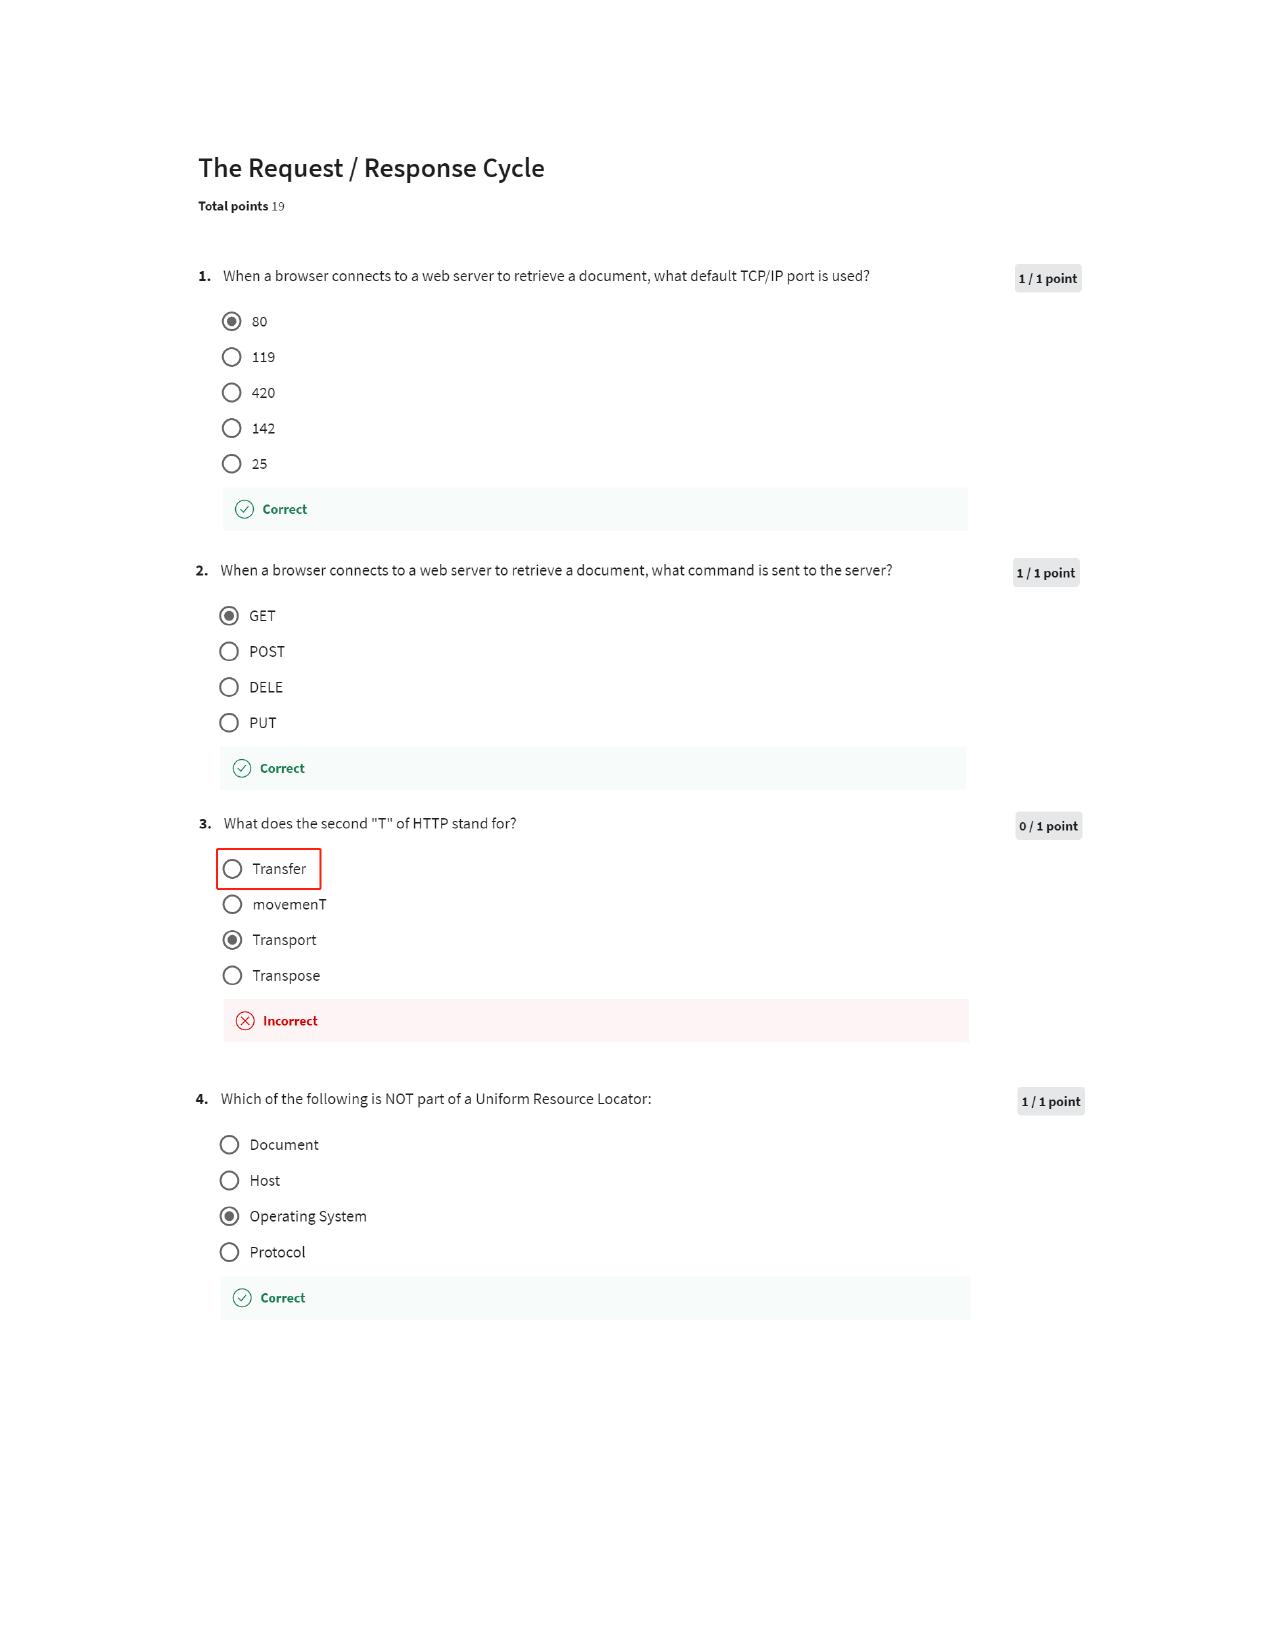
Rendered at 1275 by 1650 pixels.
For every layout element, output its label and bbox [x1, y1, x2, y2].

picture [187, 554, 1088, 801]
picture [187, 1080, 1088, 1336]
picture [187, 802, 1088, 1062]
picture [187, 150, 1088, 553]
